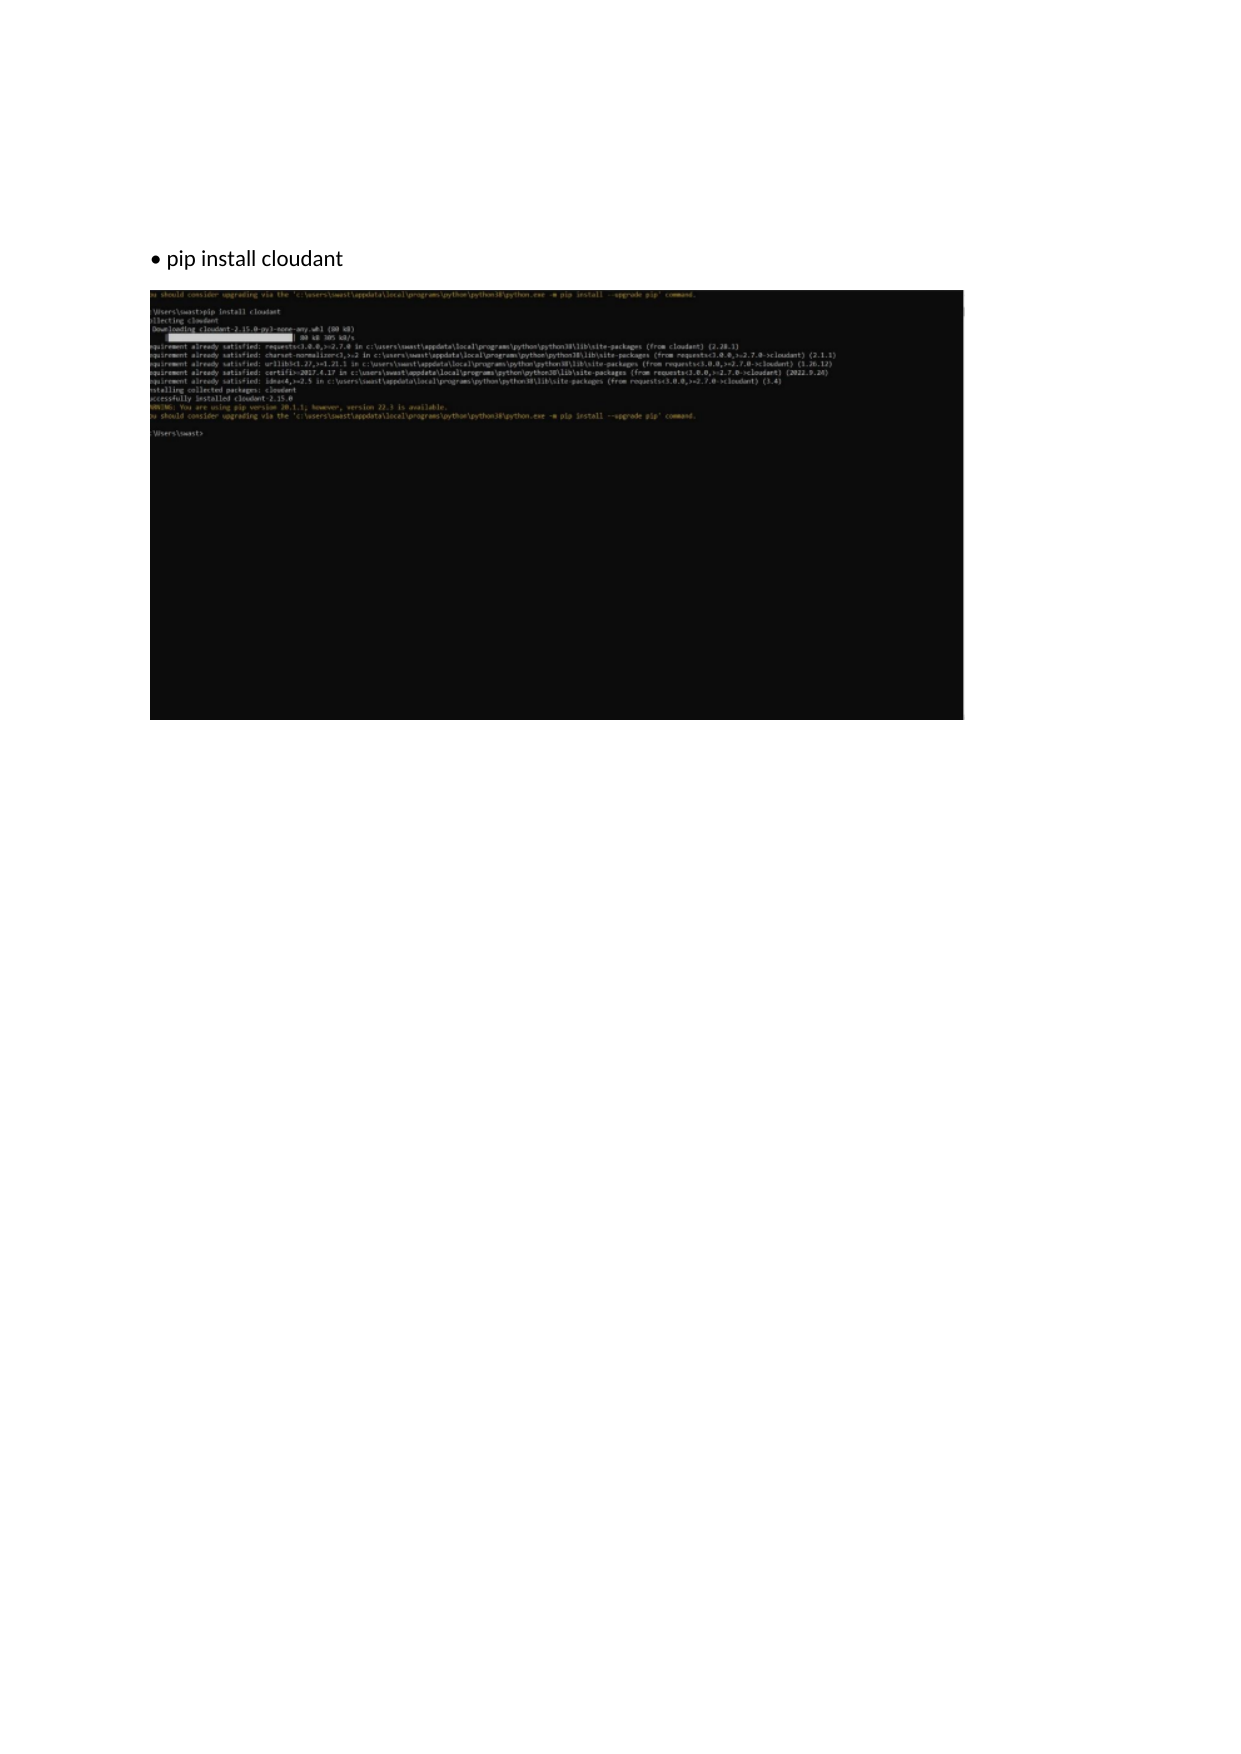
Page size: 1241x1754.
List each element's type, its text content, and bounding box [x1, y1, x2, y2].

picture [150, 290, 965, 720]
text • pip install cloudant [150, 244, 1090, 272]
